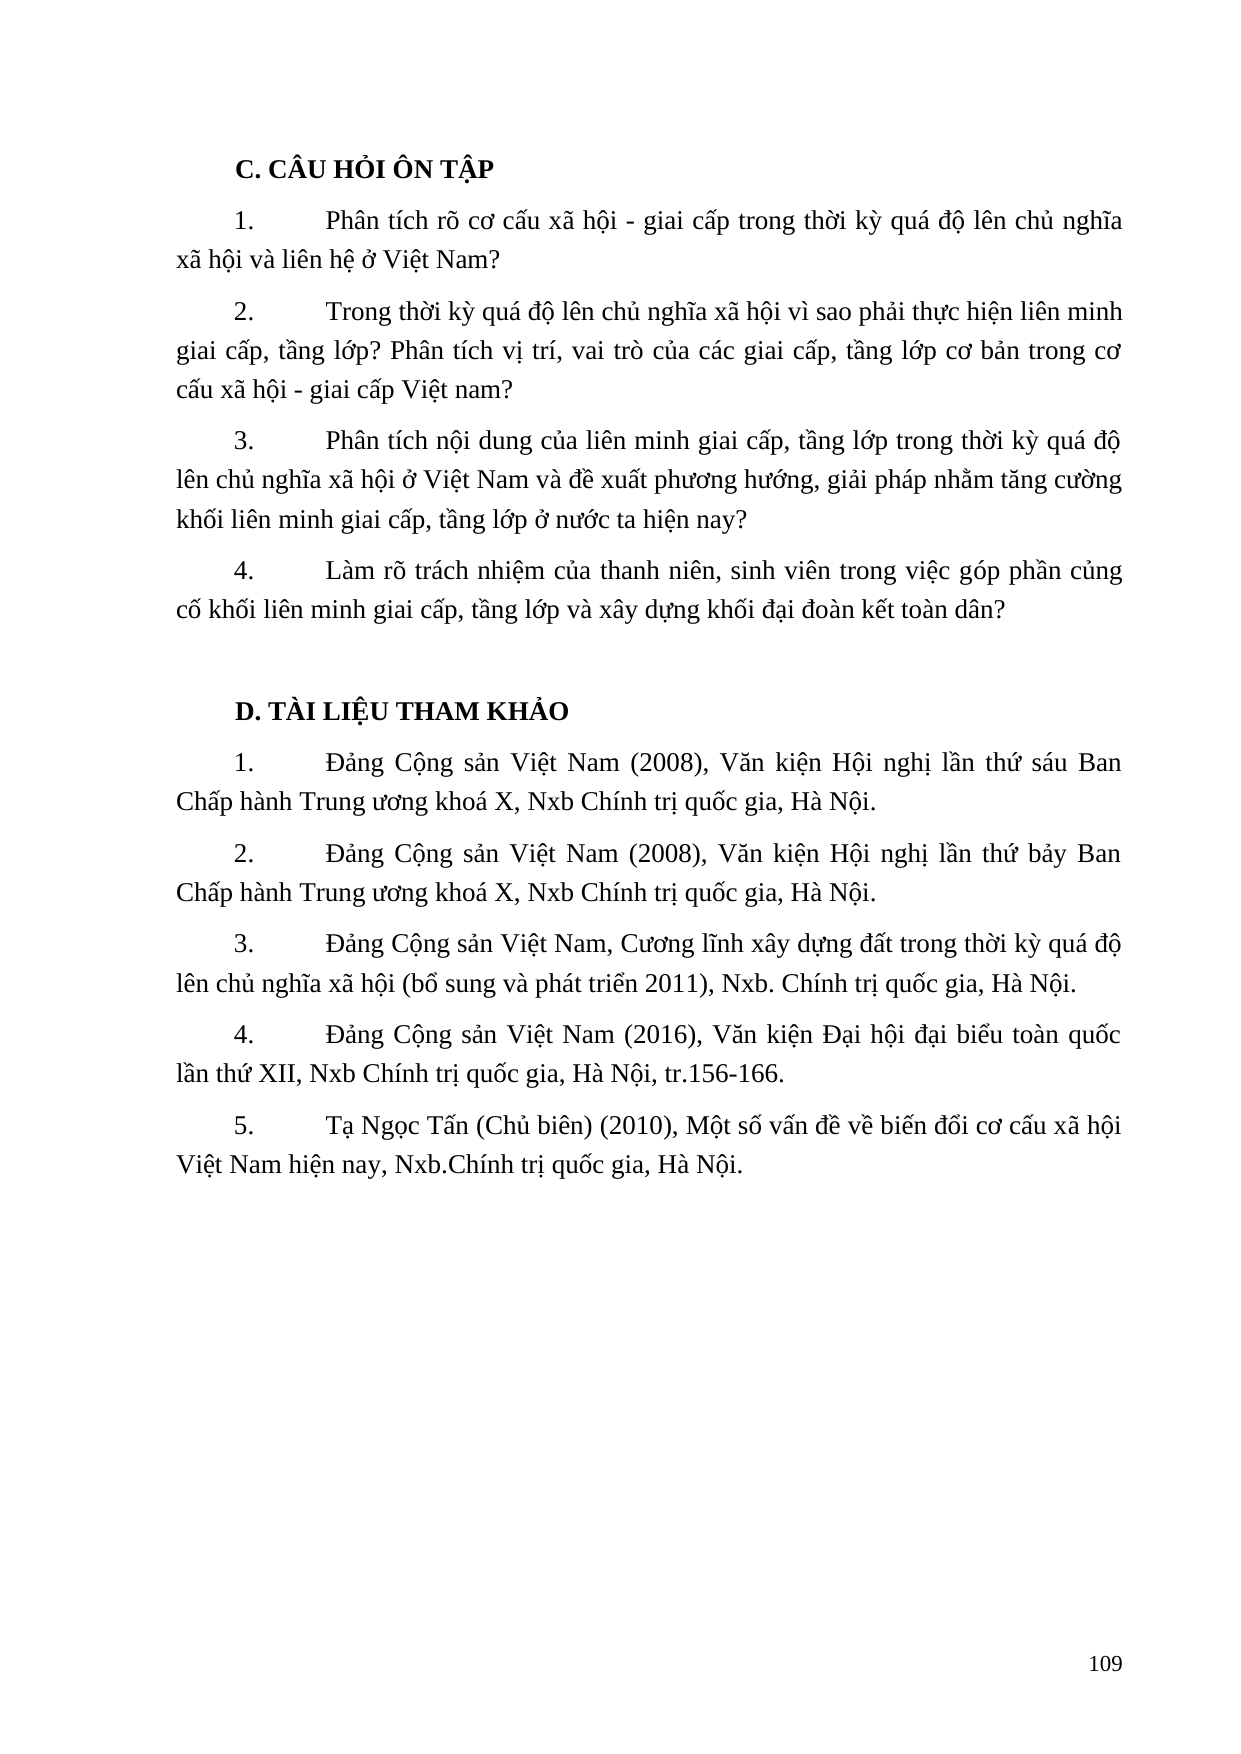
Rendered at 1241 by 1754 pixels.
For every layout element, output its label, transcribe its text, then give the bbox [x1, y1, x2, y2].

list Làm rõ trách nhiệm của thanh niên, sinh viên trong việc góp phần củng cố khối liên minh giai cấp, tầng lớp và xây dựng khối đại đoàn kết toàn dân? [176, 554, 1123, 624]
list Phân tích nội dung của liên minh giai cấp, tầng lớp trong thời kỳ quá độ lên chủ nghĩa xã hội ở Việt Nam và đề xuất phương hướng, giải pháp nhằm tăng cường khối liên minh giai cấp, tầng lớp ở nước ta hiện nay? [176, 424, 1123, 534]
list Đảng Cộng sản Việt Nam (2008), Văn kiện Hội nghị lần thứ sáu Ban Chấp hành Trung ương khoá X, Nxb Chính trị quốc gia, Hà Nội. [176, 746, 1123, 817]
list Đảng Cộng sản Việt Nam (2016), Văn kiện Đại hội đại biểu toàn quốc lần thứ XII, Nxb Chính trị quốc gia, Hà Nội, tr.156-166. [176, 1018, 1123, 1088]
subtitle D. TÀI LIỆU THAM KHẢO [235, 695, 1128, 726]
list Tạ Ngọc Tấn (Chủ biên) (2010), Một số vấn đề về biến đổi cơ cấu xã hội Việt Nam hiện nay, Nxb.Chính trị quốc gia, Hà Nội. [176, 1109, 1123, 1179]
list Phân tích rõ cơ cấu xã hội - giai cấp trong thời kỳ quá độ lên chủ nghĩa xã hội và liên hệ ở Việt Nam? [176, 204, 1123, 274]
list Trong thời kỳ quá độ lên chủ nghĩa xã hội vì sao phải thực hiện liên minh giai cấp, tầng lớp? Phân tích vị trí, vai trò của các giai cấp, tầng lớp cơ bản trong cơ cấu xã hội - giai cấp Việt nam? [176, 295, 1123, 404]
subtitle C. CÂU HỎI ÔN TẬP [235, 153, 1128, 184]
list Đảng Cộng sản Việt Nam (2008), Văn kiện Hội nghị lần thứ bảy Ban Chấp hành Trung ương khoá X, Nxb Chính trị quốc gia, Hà Nội. [176, 837, 1123, 907]
list Đảng Cộng sản Việt Nam, Cương lĩnh xây dựng đất trong thời kỳ quá độ lên chủ nghĩa xã hội (bổ sung và phát triển 2011), Nxb. Chính trị quốc gia, Hà Nội. [176, 928, 1123, 998]
